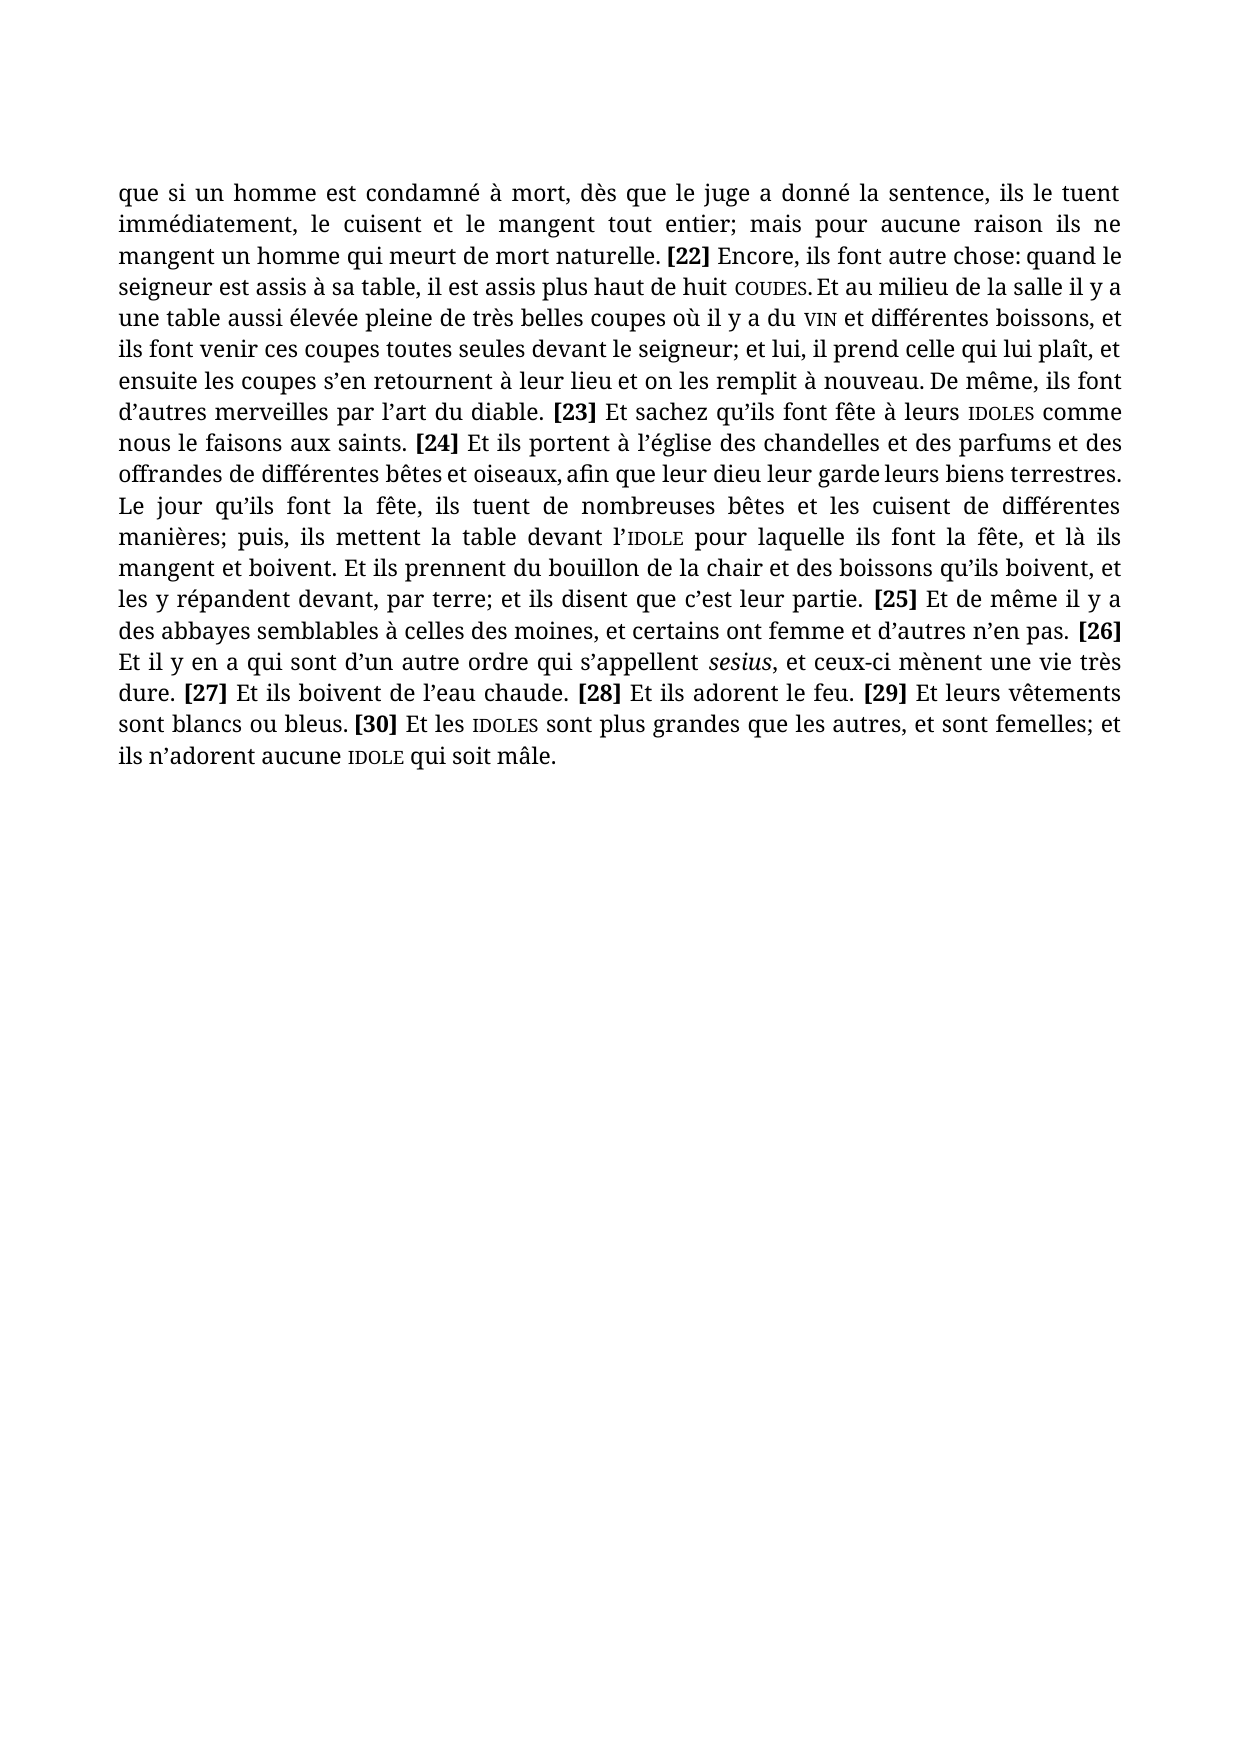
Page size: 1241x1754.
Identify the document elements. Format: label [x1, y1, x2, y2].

text [118, 177, 1122, 771]
